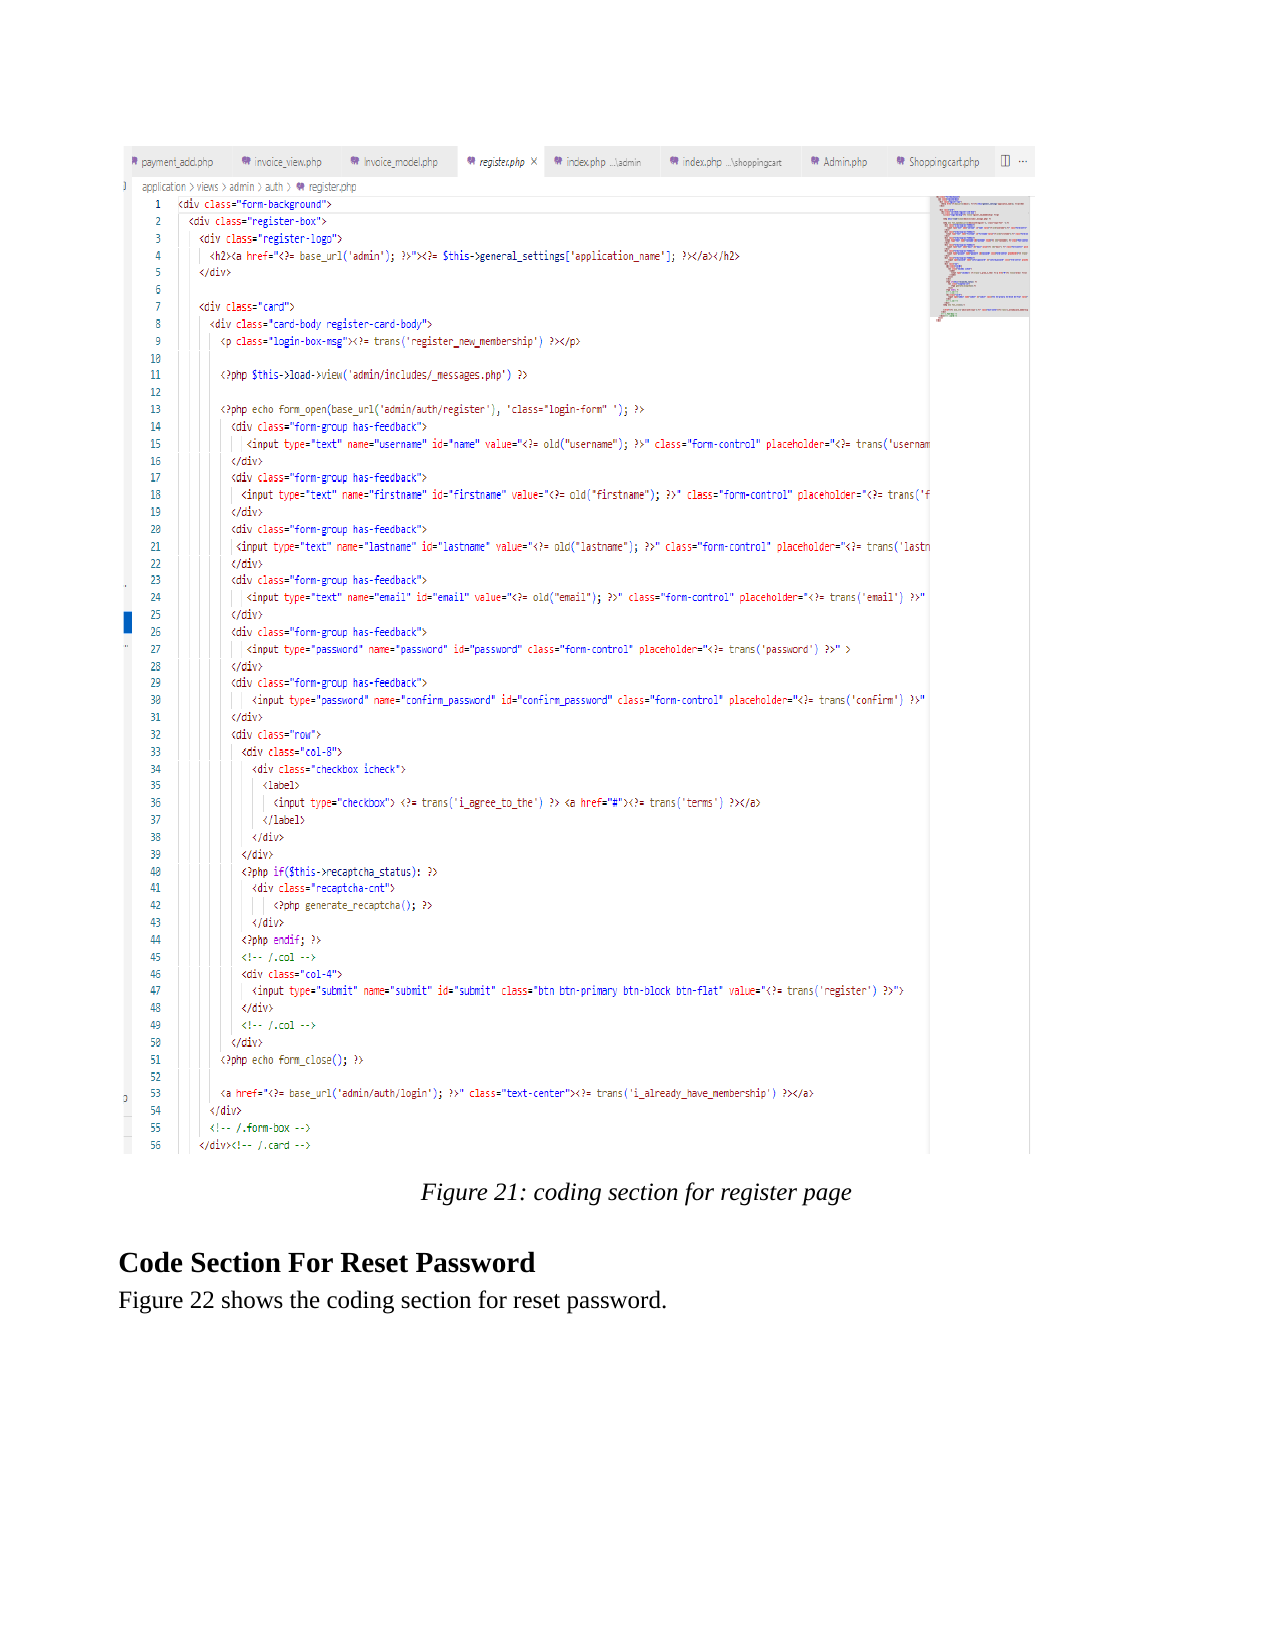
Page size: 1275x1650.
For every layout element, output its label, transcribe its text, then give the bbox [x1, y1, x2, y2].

list Figure 22 shows the coding section for reset password. [118, 1285, 1157, 1314]
picture [123, 146, 1035, 1154]
list Code Section For Reset Password [118, 1246, 1157, 1279]
list Figure 21: coding section for register page [118, 1177, 1157, 1206]
